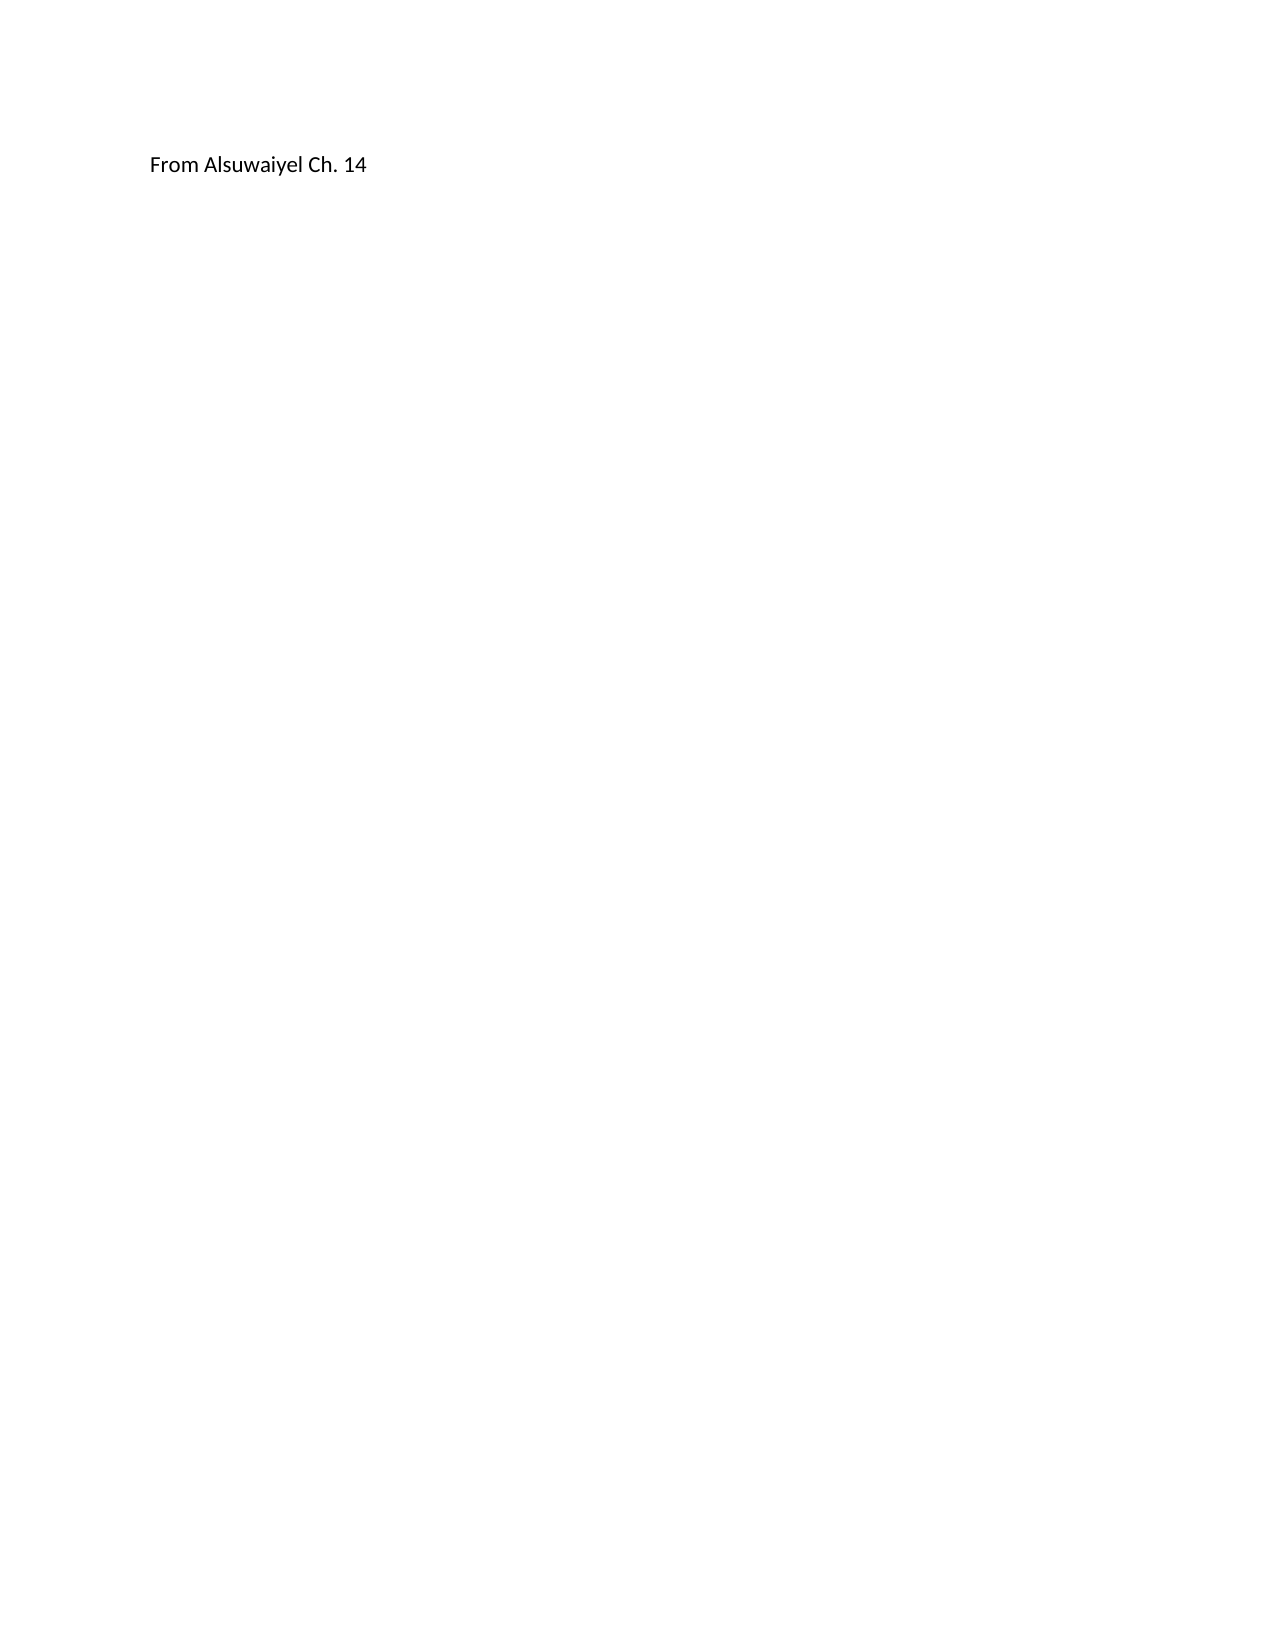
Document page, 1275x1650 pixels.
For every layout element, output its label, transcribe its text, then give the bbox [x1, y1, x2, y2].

text From Alsuwaiyel Ch. 14 [150, 150, 1125, 178]
